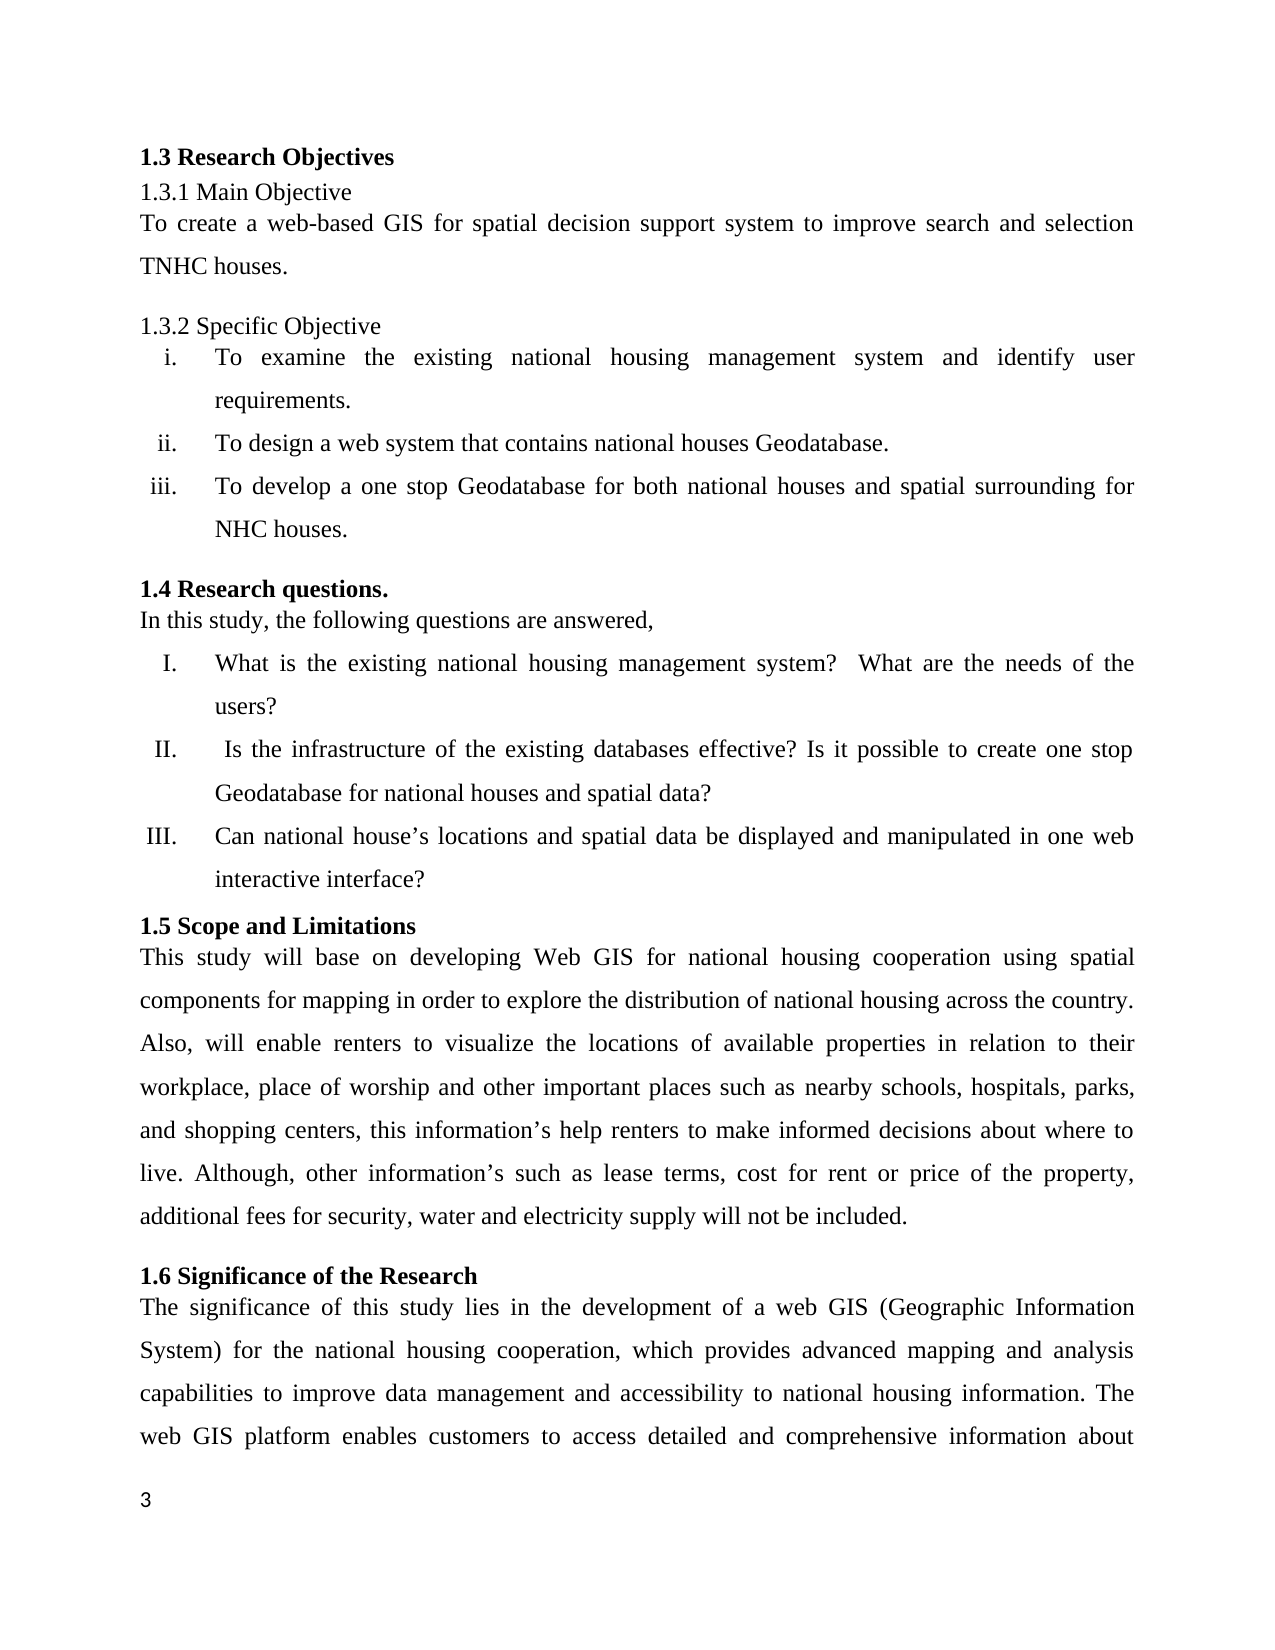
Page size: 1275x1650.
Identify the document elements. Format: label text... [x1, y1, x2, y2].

subtitle 1.5 Scope and Limitations [139, 911, 1135, 940]
list Is the infrastructure of the existing databases effective? Is it possible to create one stop Geodatabase for national houses and spatial data? [177, 734, 1135, 806]
list What is the existing national housing management system? What are the needs of the users? [177, 648, 1135, 720]
subtitle 1.3 Research Objectives [139, 142, 1135, 170]
list To design a web system that contains national houses Geodatabase. [177, 428, 1135, 457]
list To develop a one stop Geodatabase for both national houses and spatial surrounding for NHC houses. [177, 471, 1135, 543]
list To examine the existing national housing management system and identify user requirements. [177, 342, 1135, 414]
subtitle 1.3.2 Specific Objective [139, 311, 1135, 339]
subtitle 1.6 Significance of the Research [139, 1261, 1135, 1289]
subtitle 1.4 Research questions. [139, 574, 1135, 603]
text This study will base on developing Web GIS for national housing cooperation using spatial components for mapping in order to explore the distribution of national housing across the country. Also, will enable renters to visualize the locations of available properties in relation to their workplace, place of worship and other important places such as nearby schools, hospitals, parks, and shopping centers, this information’s help renters to make informed decisions about where to live. Although, other information’s such as lease terms, cost for rent or price of the property, additional fees for security, water and electricity supply will not be included. [139, 942, 1135, 1230]
subtitle 1.3.1 Main Objective [139, 177, 1135, 206]
list Can national house’s locations and spatial data be displayed and manipulated in one web interactive interface? [177, 821, 1135, 893]
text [139, 1292, 1135, 1450]
text In this study, the following questions are answered, [139, 605, 1135, 634]
text To create a web-based GIS for spatial decision support system to improve search and selection TNHC houses. [139, 208, 1135, 280]
